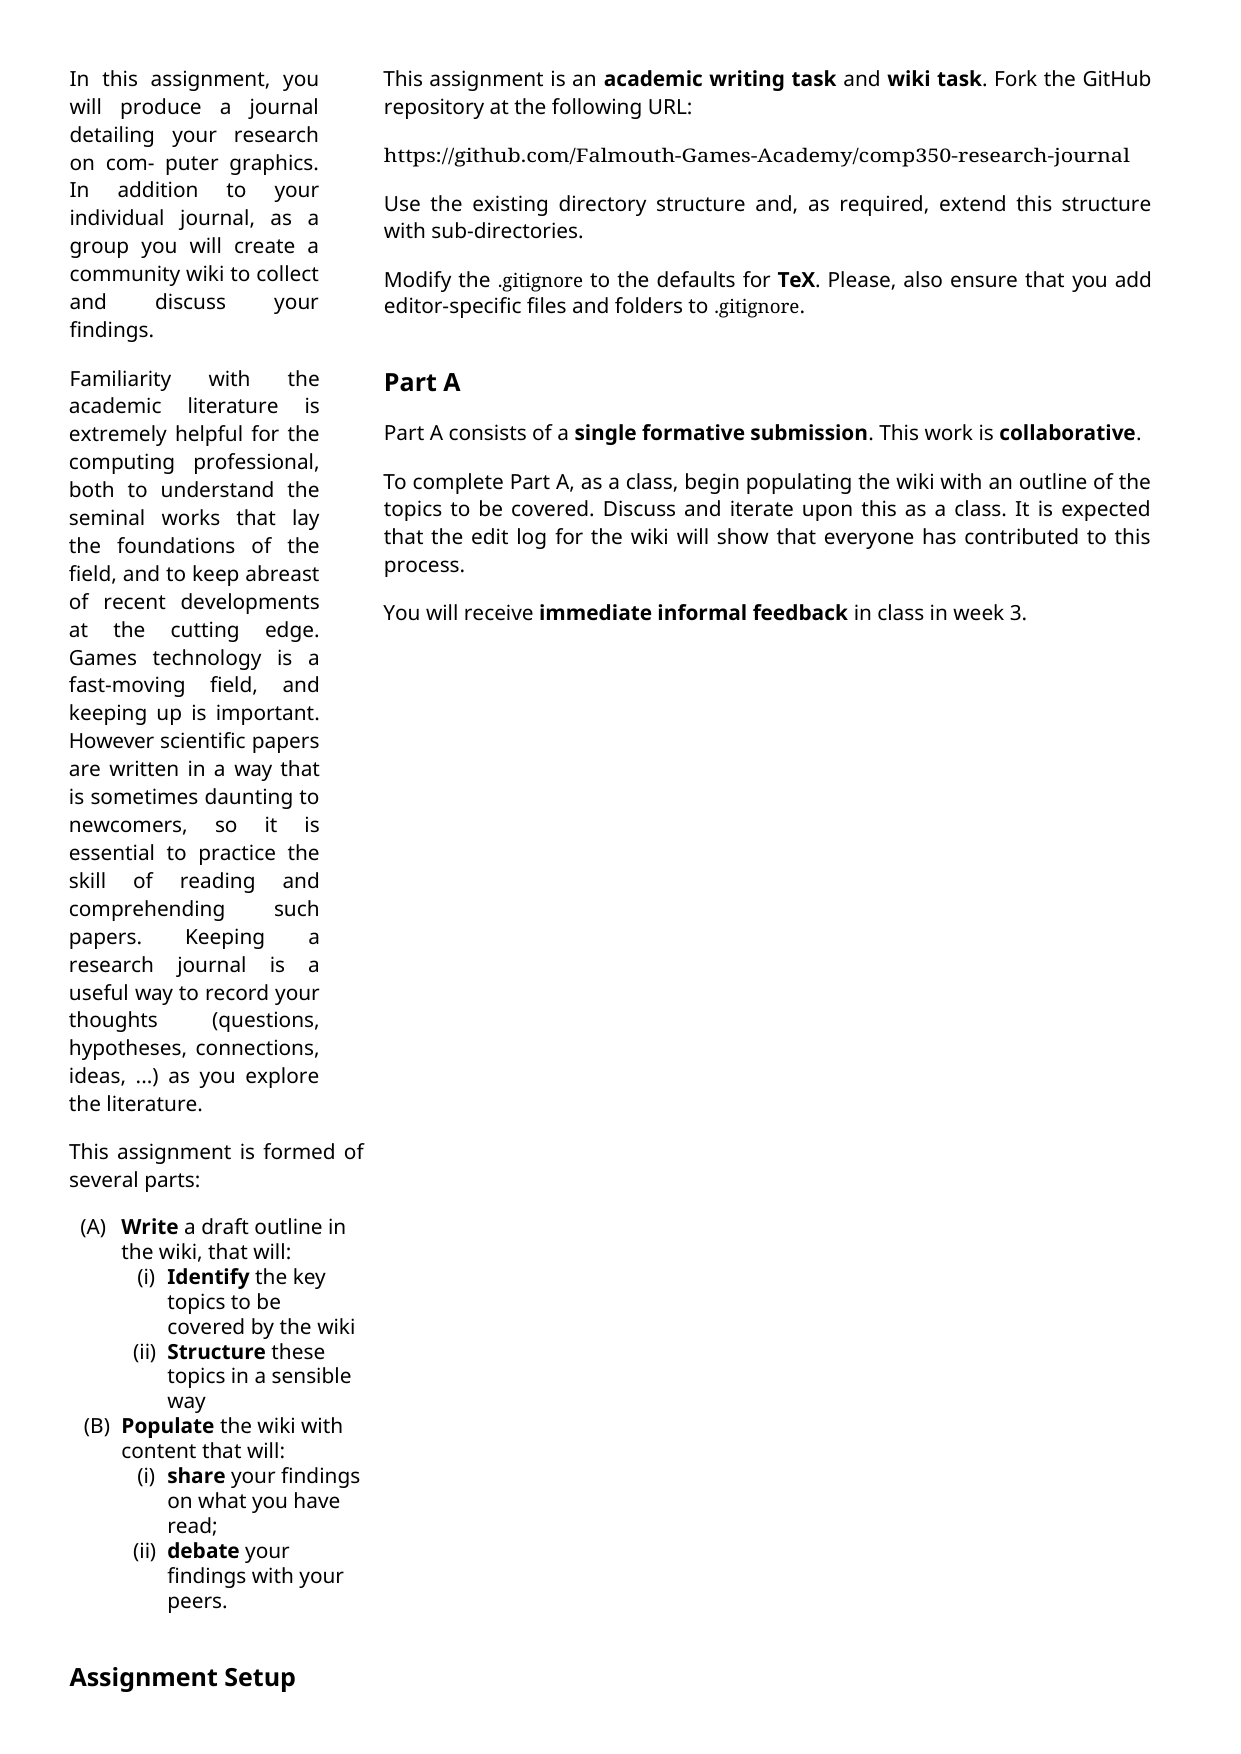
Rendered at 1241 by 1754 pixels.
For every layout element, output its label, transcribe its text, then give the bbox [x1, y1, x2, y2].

list Populate the wiki with content that will: [84, 1414, 364, 1464]
text Modify the .gitignore to the defaults for TeX. Please, also ensure that you add editor-specific files and folders to .gitignore. [384, 266, 1152, 320]
text Part A consists of a single formative submission. This work is collaborative. [384, 418, 1201, 447]
list share your findings on what you have read; [137, 1464, 364, 1538]
text This assignment is an academic writing task and wiki task. Fork the GitHub repository at the following URL: [383, 64, 1152, 120]
list debate your findings with your peers. [133, 1538, 364, 1614]
text Use the existing directory structure and, as required, extend this structure with sub-directories. [384, 189, 1152, 245]
text https://github.com/Falmouth-Games-Academy/comp350-research-journal [384, 143, 1201, 168]
subtitle Assignment Setup [69, 1659, 364, 1693]
text Familiarity with the academic literature is extremely helpful for the computing professional, both to understand the seminal works that lay the foundations of the field, and to keep abreast of recent developments at the cutting edge. Games technology is a fast-moving field, and keeping up is important. However scientific papers are written in a way that is sometimes daunting to newcomers, so it is essential to practice the skill of reading and comprehending such papers. Keeping a research journal is a useful way to record your thoughts (questions, hypotheses, connections, ideas, ...) as you explore the literature. [69, 364, 319, 1118]
subtitle Part A [384, 365, 1201, 399]
list Identify the key topics to be covered by the wiki [137, 1264, 364, 1339]
text To complete Part A, as a class, begin populating the wiki with an outline of the topics to be covered. Discuss and iterate upon this as a class. It is expected that the edit log for the wiki will show that everyone has contributed to this process. [383, 467, 1152, 579]
text You will receive immediate informal feedback in class in week 3. [383, 598, 1201, 627]
list Write a draft outline in the wiki, that will: [80, 1214, 364, 1264]
list Structure these topics in a sensible way [133, 1339, 364, 1414]
text This assignment is formed of several parts: [69, 1137, 364, 1194]
text In this assignment, you will produce a journal detailing your research on com- puter graphics. In addition to your individual journal, as a group you will create a community wiki to collect and discuss your findings. [69, 64, 319, 344]
